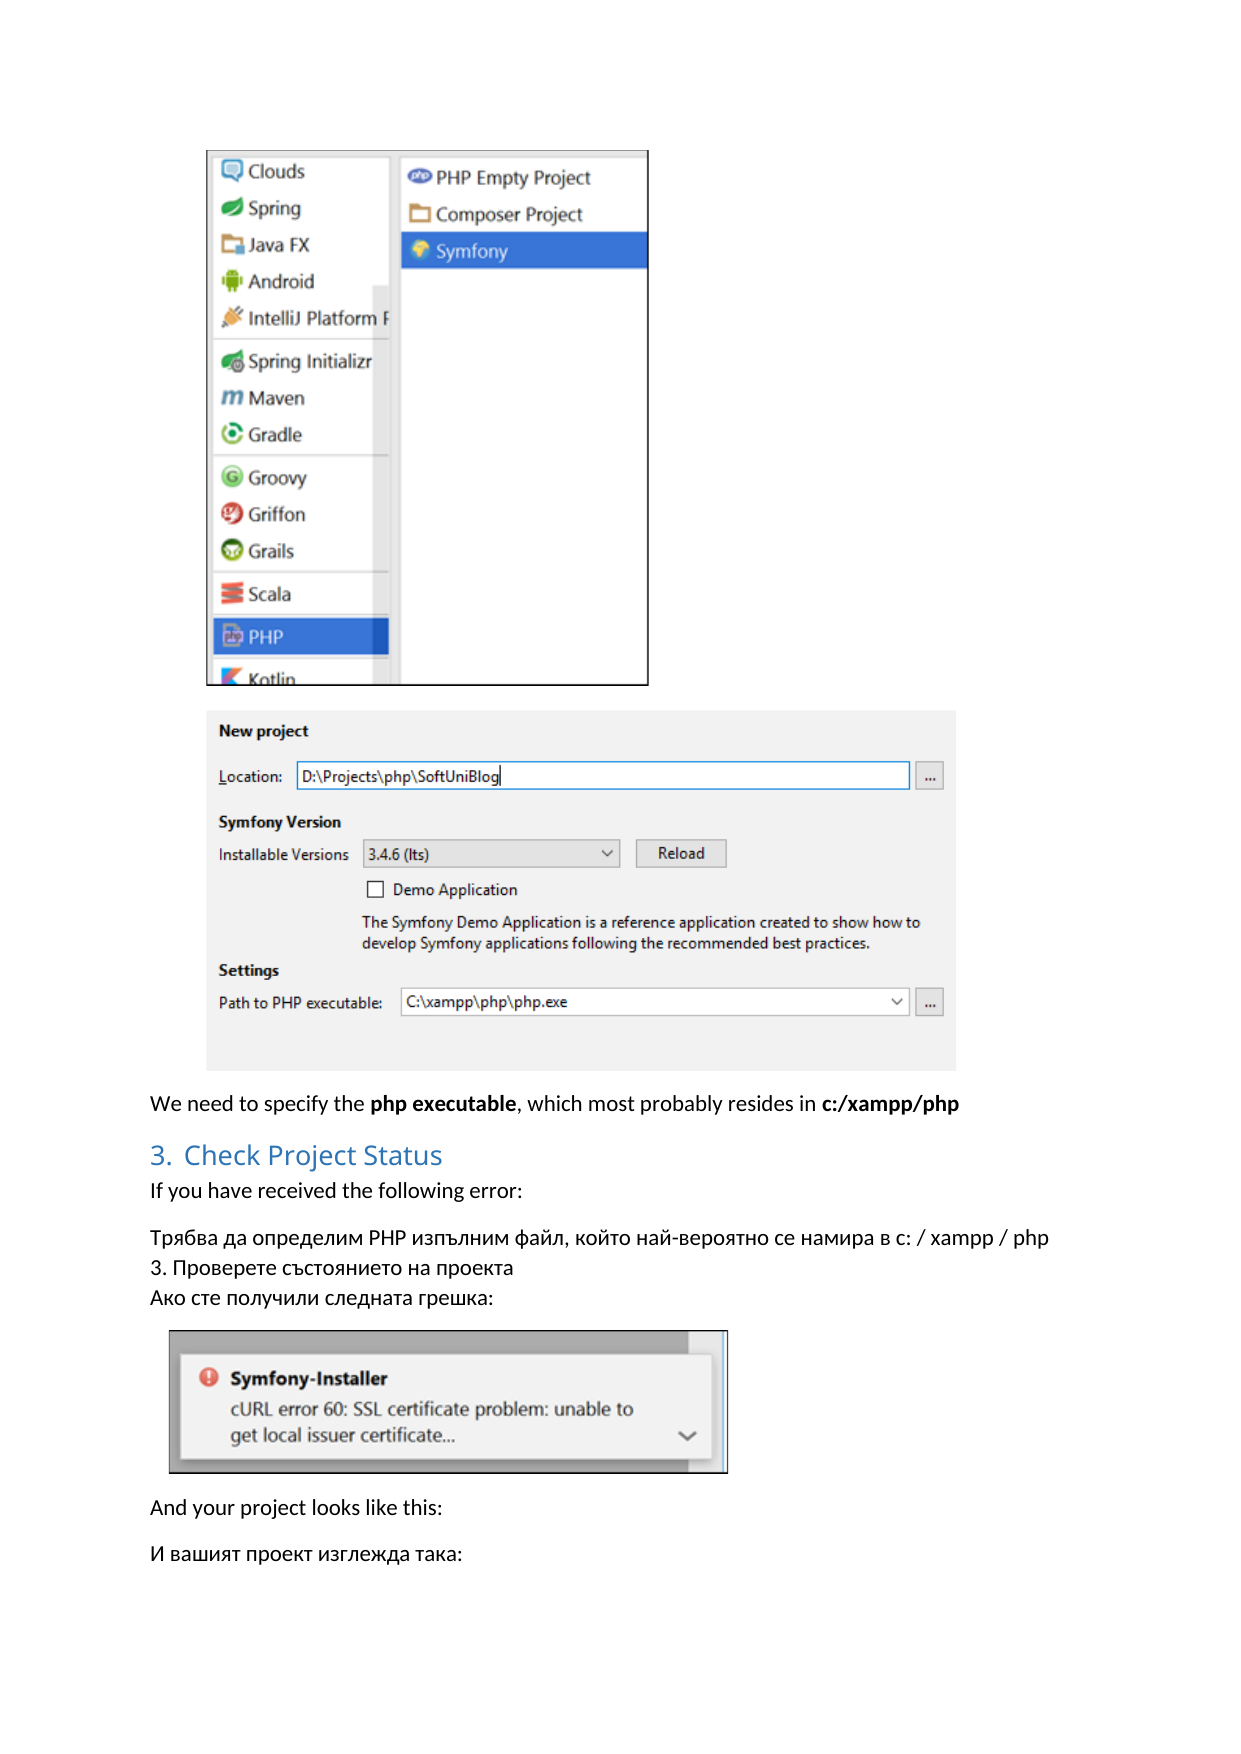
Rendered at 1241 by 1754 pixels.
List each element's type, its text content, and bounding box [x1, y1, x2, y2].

text Трябва да определим PHP изпълним файл, който най-вероятно се намира в c: / xampp / php 3. Проверете състоянието на проекта Ако сте получили следната грешка: [150, 1223, 1090, 1311]
text We need to specify the php executable, which most probably resides in c:/xampp/php [150, 1089, 1090, 1117]
subtitle 3. Check Project Status [150, 1136, 1090, 1173]
text И вашият проект изглежда така: [150, 1539, 1090, 1568]
text If you have received the following error: [150, 1176, 1090, 1204]
text And your project looks like this: [150, 1493, 1090, 1521]
